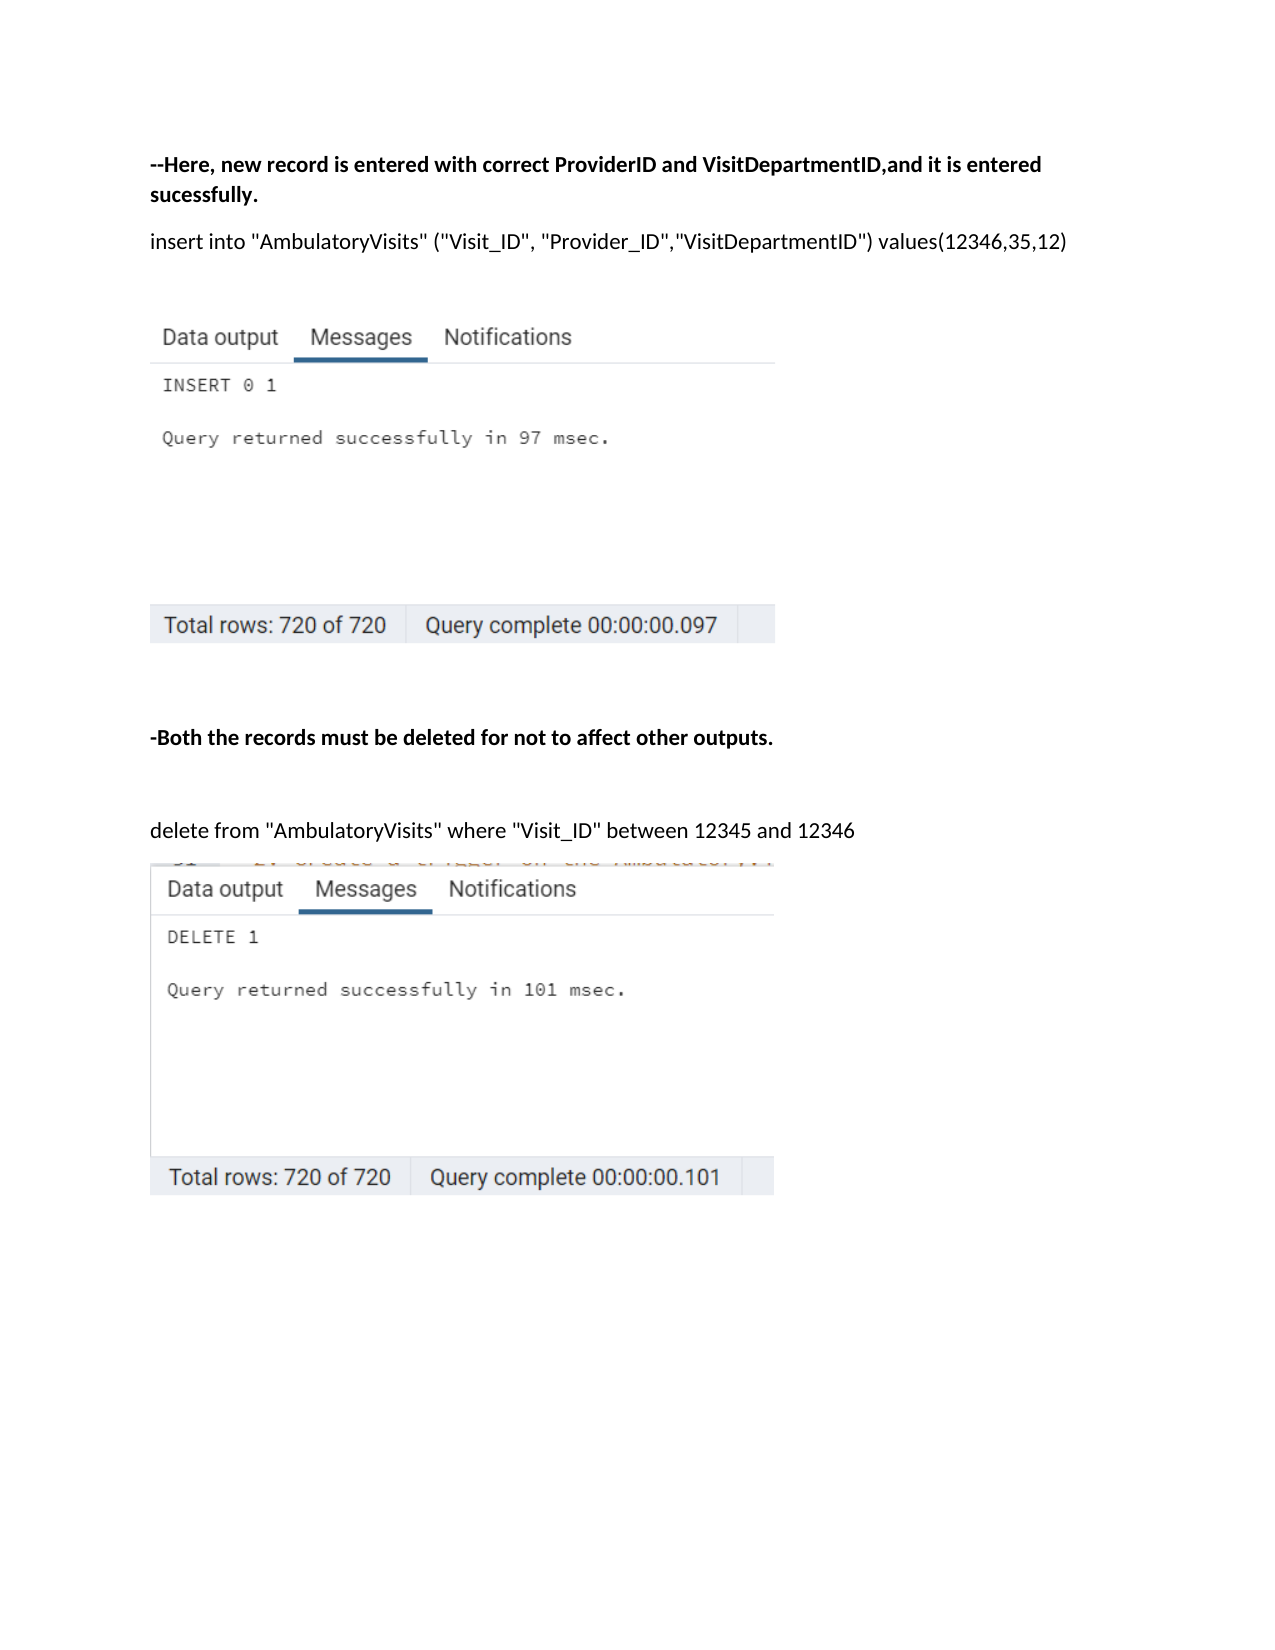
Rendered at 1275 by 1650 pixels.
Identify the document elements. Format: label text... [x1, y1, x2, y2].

text delete from "AmbulatoryVisits" where "Visit_ID" between 12345 and 12346 [150, 817, 1125, 844]
text -Both the records must be deleted for not to affect other outputs. [150, 723, 1125, 751]
text --Here, new record is entered with correct ProviderID and VisitDepartmentID,and it is entered sucessfully. [150, 150, 1125, 208]
picture [150, 863, 774, 1204]
text insert into "AmbulatoryVisits" ("Visit_ID", "Provider_ID","VisitDepartmentID") values(12346,35,12) [150, 227, 1125, 255]
picture [150, 320, 775, 657]
